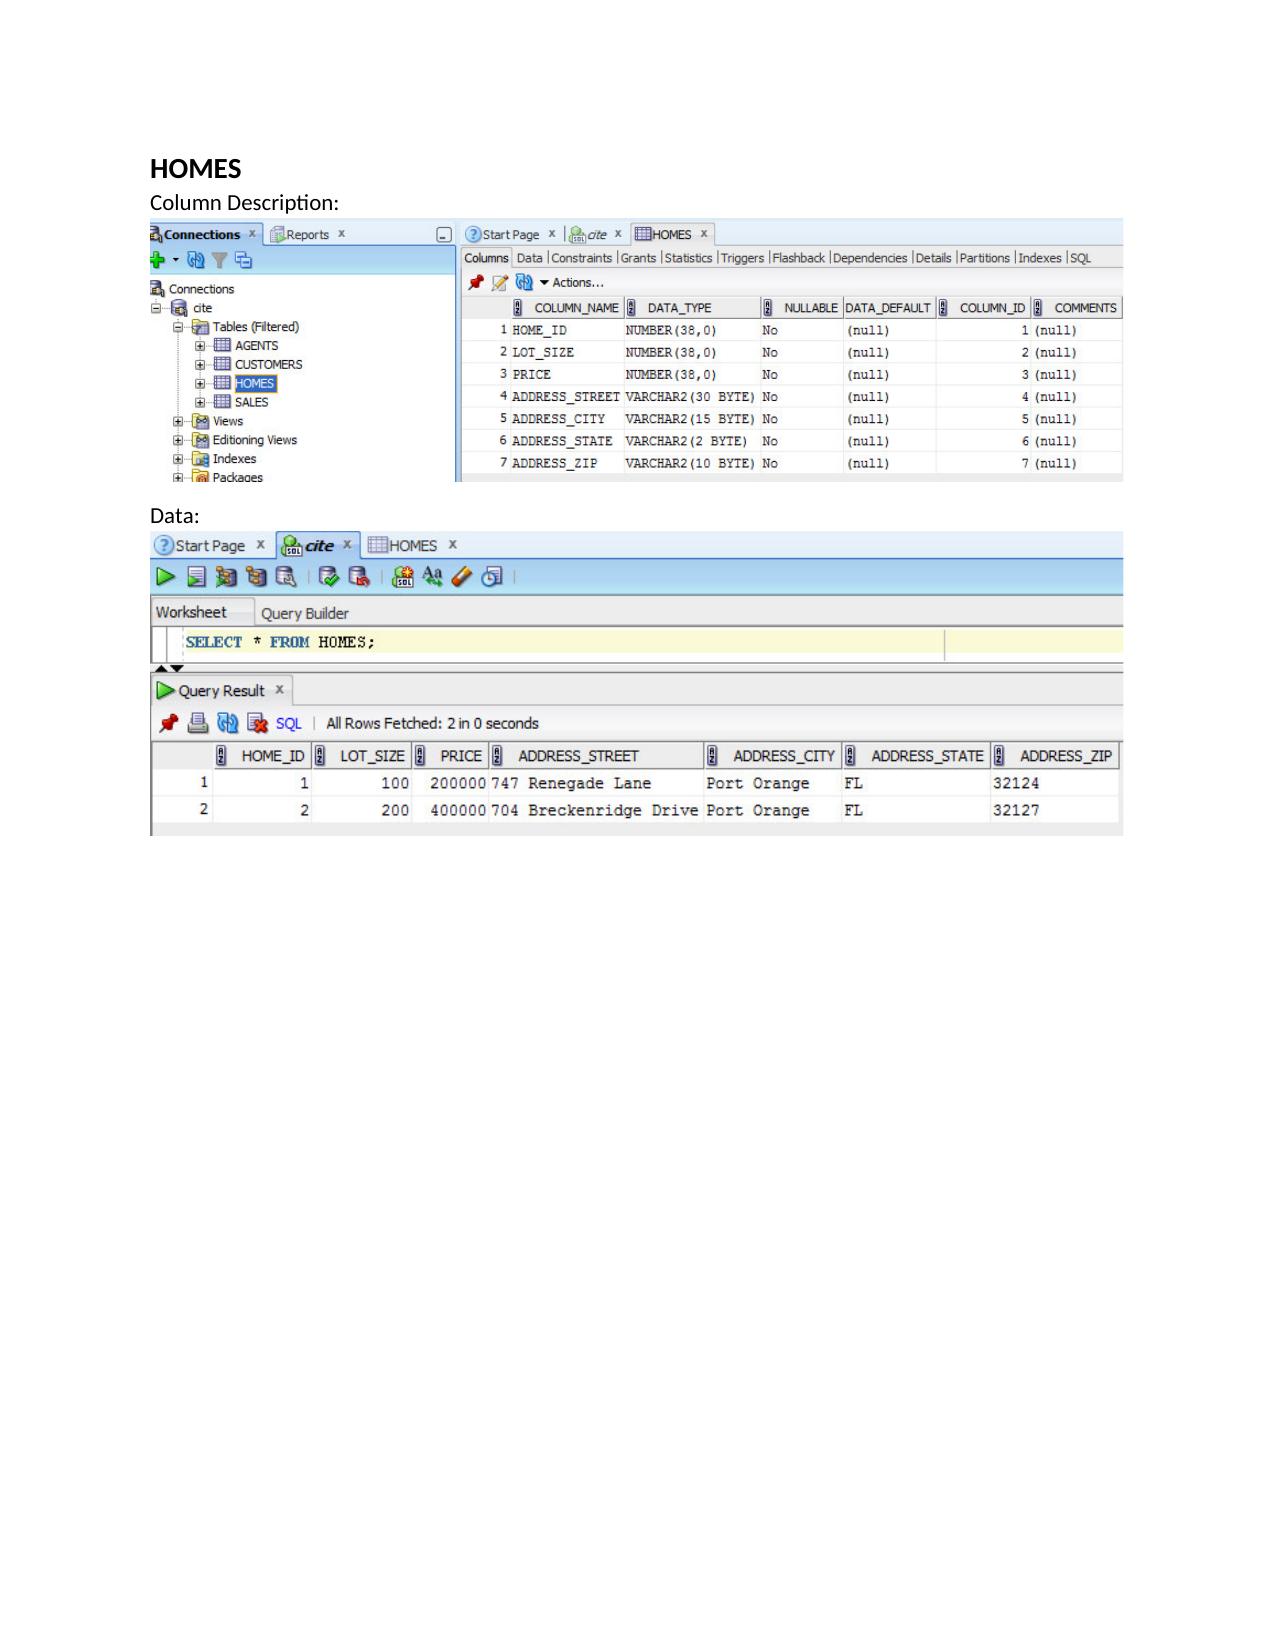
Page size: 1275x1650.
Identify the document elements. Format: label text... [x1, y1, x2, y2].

picture [150, 218, 1124, 482]
picture [150, 531, 1124, 836]
